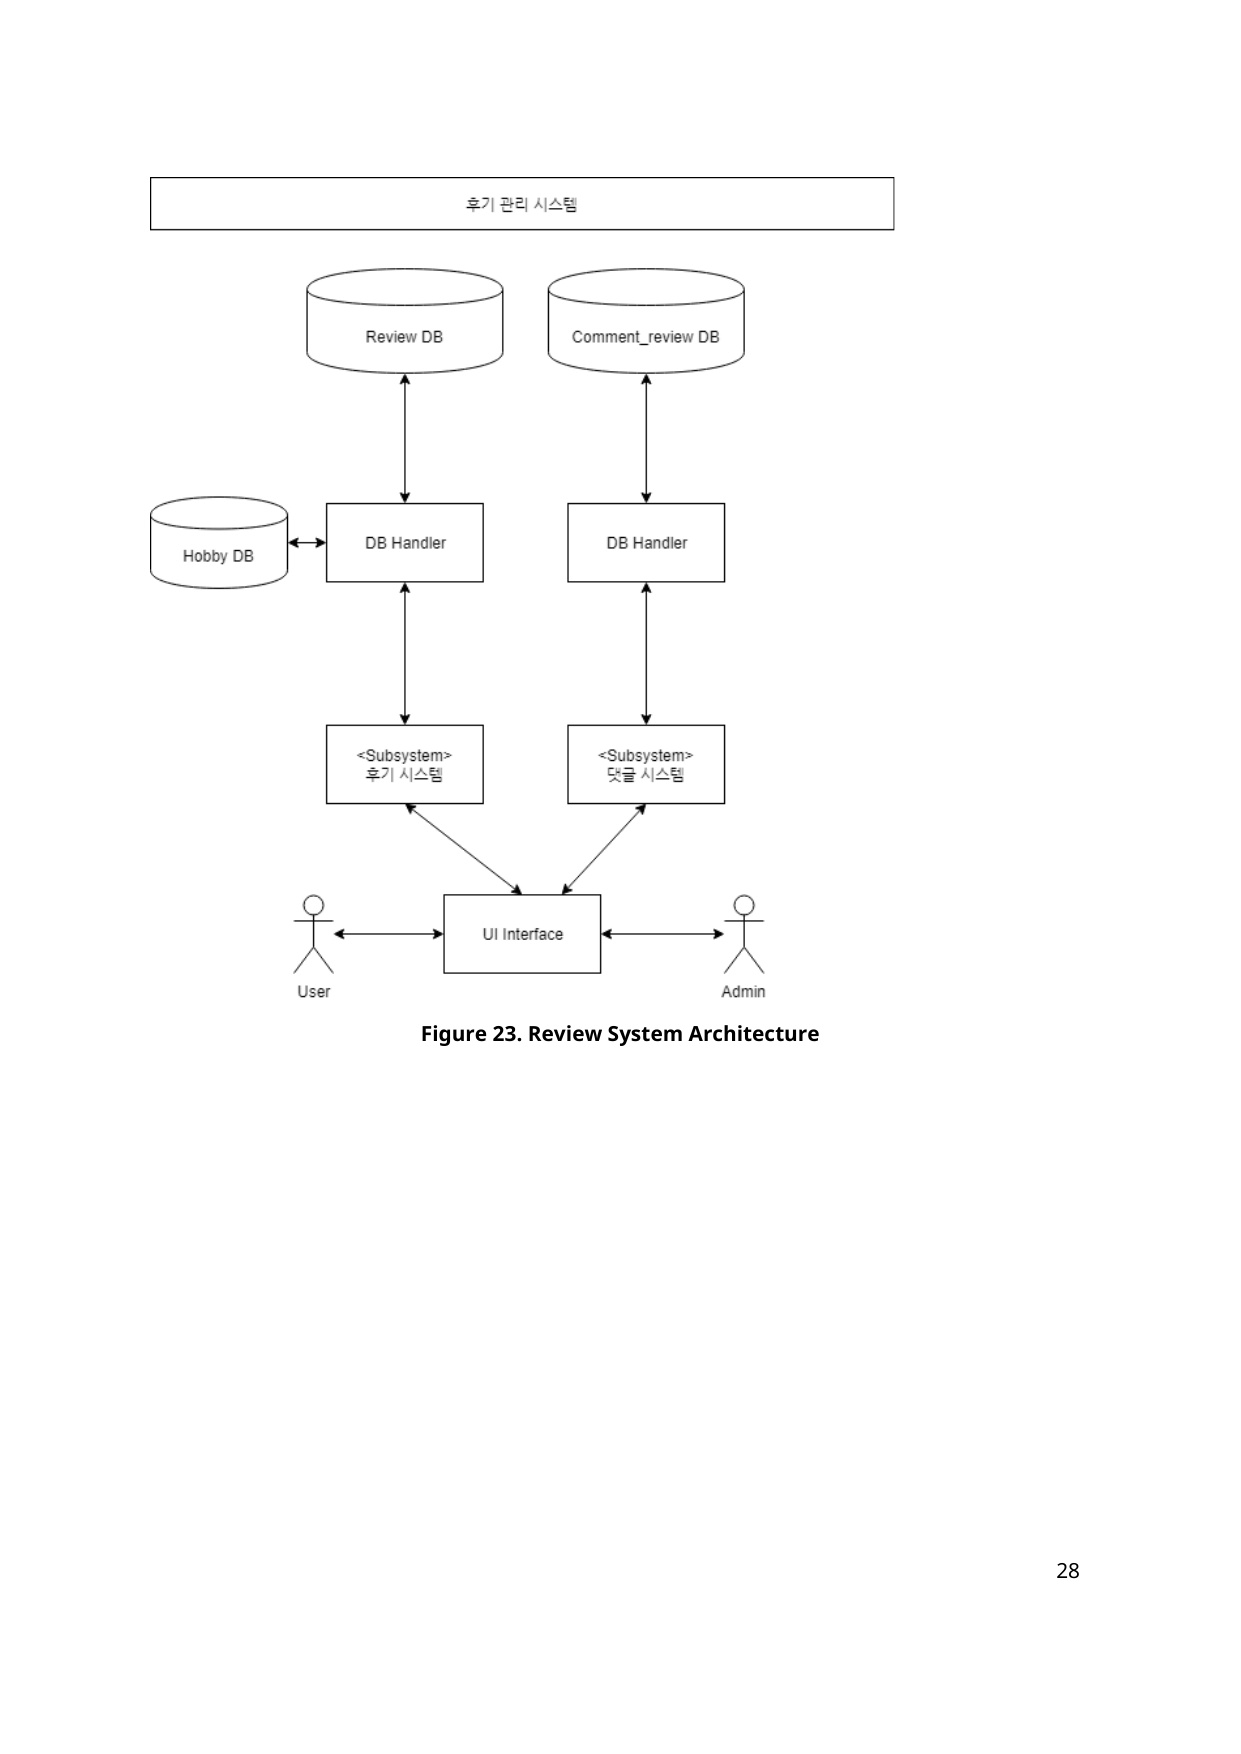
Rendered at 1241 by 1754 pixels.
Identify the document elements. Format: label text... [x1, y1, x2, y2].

picture [150, 177, 895, 1000]
